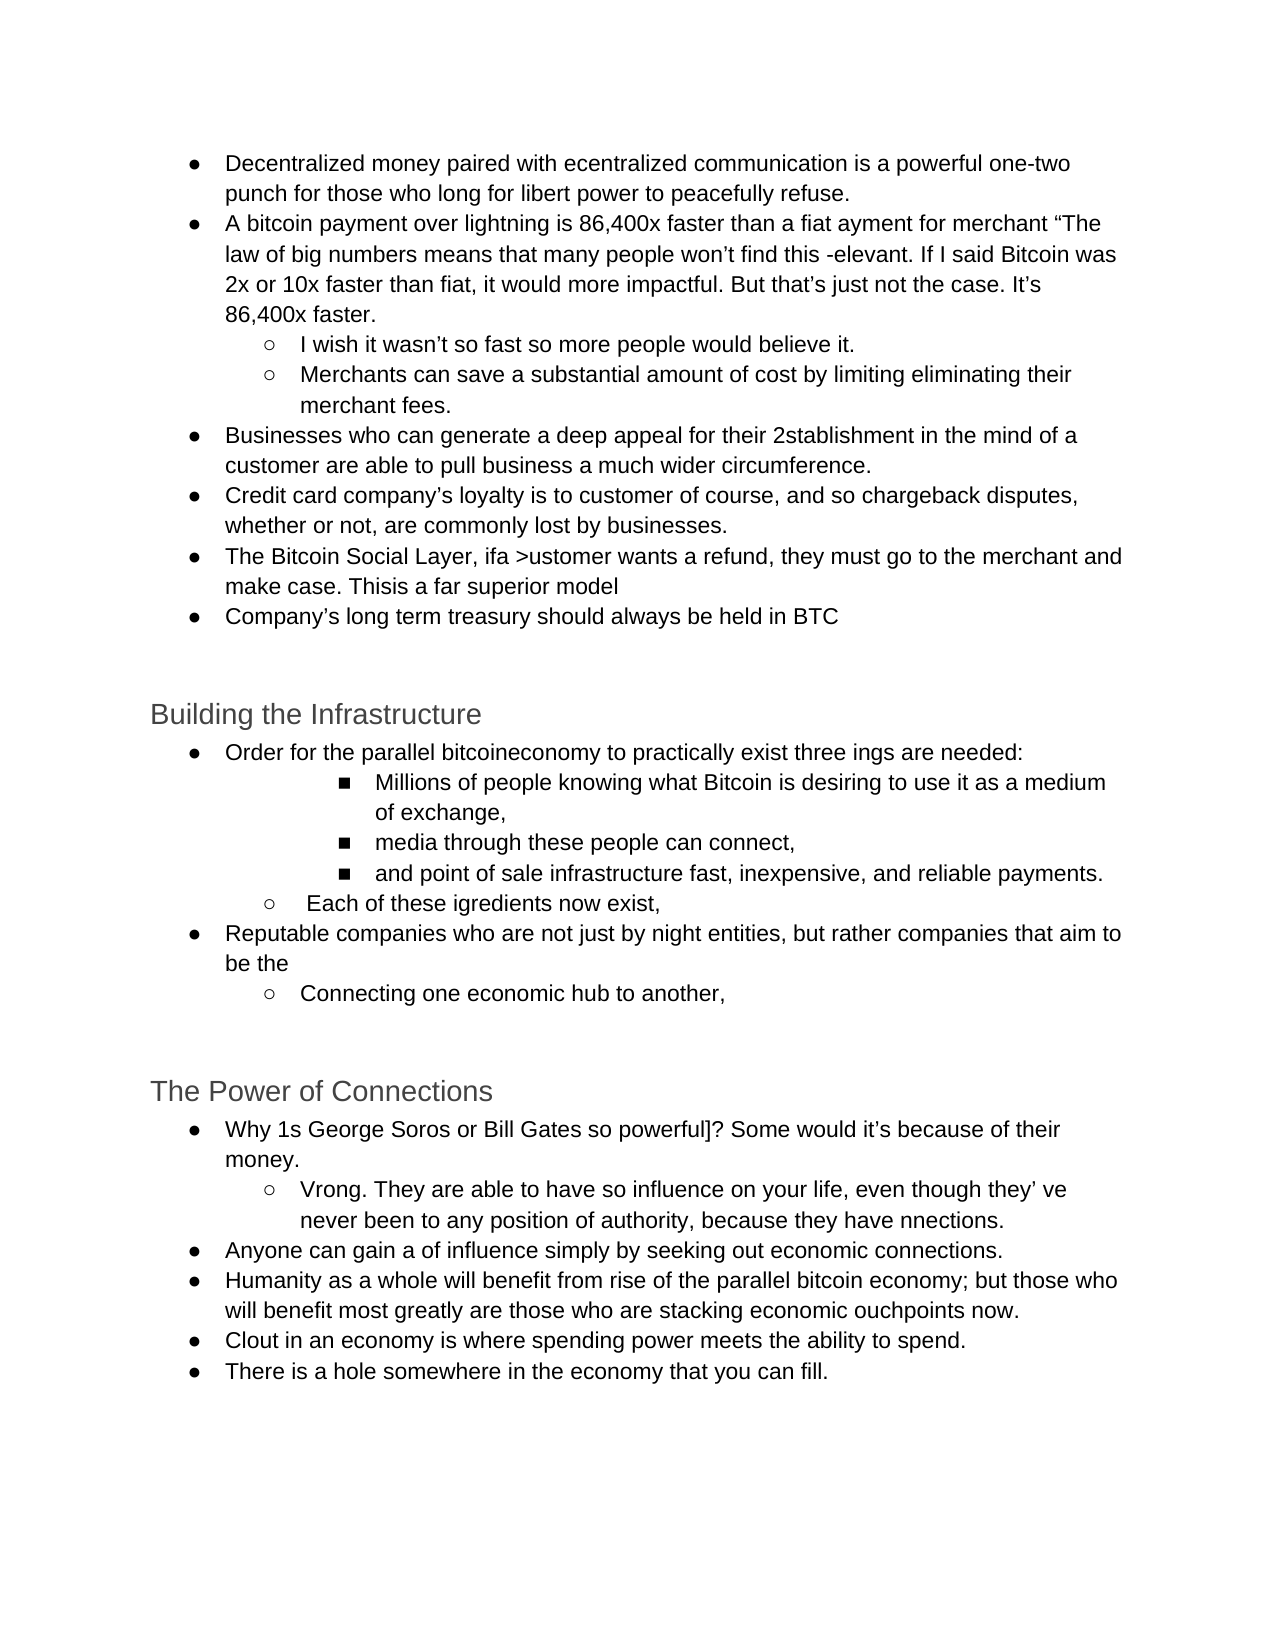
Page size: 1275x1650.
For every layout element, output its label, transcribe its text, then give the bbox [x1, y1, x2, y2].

list Each of these igredients now exist, [262, 890, 1125, 916]
list There is a hole somewhere in the economy that you can fill. [187, 1358, 1125, 1384]
list Anyone can gain a of influence simply by seeking out economic connections. [187, 1237, 1125, 1263]
list The Bitcoin Social Layer, ifa >ustomer wants a refund, they must go to the merchant and make case. Thisis a far superior model [187, 543, 1125, 599]
list and point of sale infrastructure fast, inexpensive, and reliable payments. [337, 859, 1125, 886]
list I wish it wasn’t so fast so more people would believe it. [262, 331, 1125, 358]
list Clout in an economy is where spending power meets the ability to spend. [187, 1327, 1125, 1354]
list Merchants can save a substantial amount of cost by limiting eliminating their merchant fees. [262, 361, 1125, 418]
list Reputable companies who are not just by night entities, but rather companies that aim to be the [187, 920, 1125, 977]
list media through these people can connect, [337, 829, 1125, 856]
list Millions of people knowing what Bitcoin is desiring to use it as a medium of exchange, [337, 769, 1125, 826]
list Credit card company’s loyalty is to customer of course, and so chargeback disputes, whether or not, are commonly lost by businesses. [187, 482, 1125, 539]
list Vrong. They are able to have so influence on your life, even though they’ ve never been to any position of authority, because they have nnections. [262, 1176, 1125, 1233]
list Humanity as a whole will benefit from rise of the parallel bitcoin economy; but those who will benefit most greatly are those who are stacking economic ouchpoints now. [187, 1267, 1125, 1324]
subtitle Building the Infrastructure [150, 697, 1125, 730]
list Businesses who can generate a deep appeal for their 2stablishment in the mind of a customer are able to pull business a much wider circumference. [187, 422, 1125, 478]
list Company’s long term treasury should always be held in BTC [187, 603, 1125, 629]
list Why 1s George Soros or Bill Gates so powerful]? Some would it’s because of their money. [187, 1116, 1125, 1173]
list Decentralized money paired with ecentralized communication is a powerful one-two punch for those who long for libert power to peacefully refuse. [187, 150, 1125, 207]
list Order for the parallel bitcoineconomy to practically exist three ings are needed: [187, 739, 1125, 765]
subtitle The Power of Connections [150, 1074, 1125, 1108]
list A bitcoin payment over lightning is 86,400x faster than a fiat ayment for merchant “The law of big numbers means that many people won’t find this -elevant. If I said Bitcoin was 2x or 10x faster than fiat, it would more impactful. But that’s just not the case. It’s 86,400x faster. [187, 210, 1125, 327]
list Connecting one economic hub to another, [262, 980, 1125, 1007]
